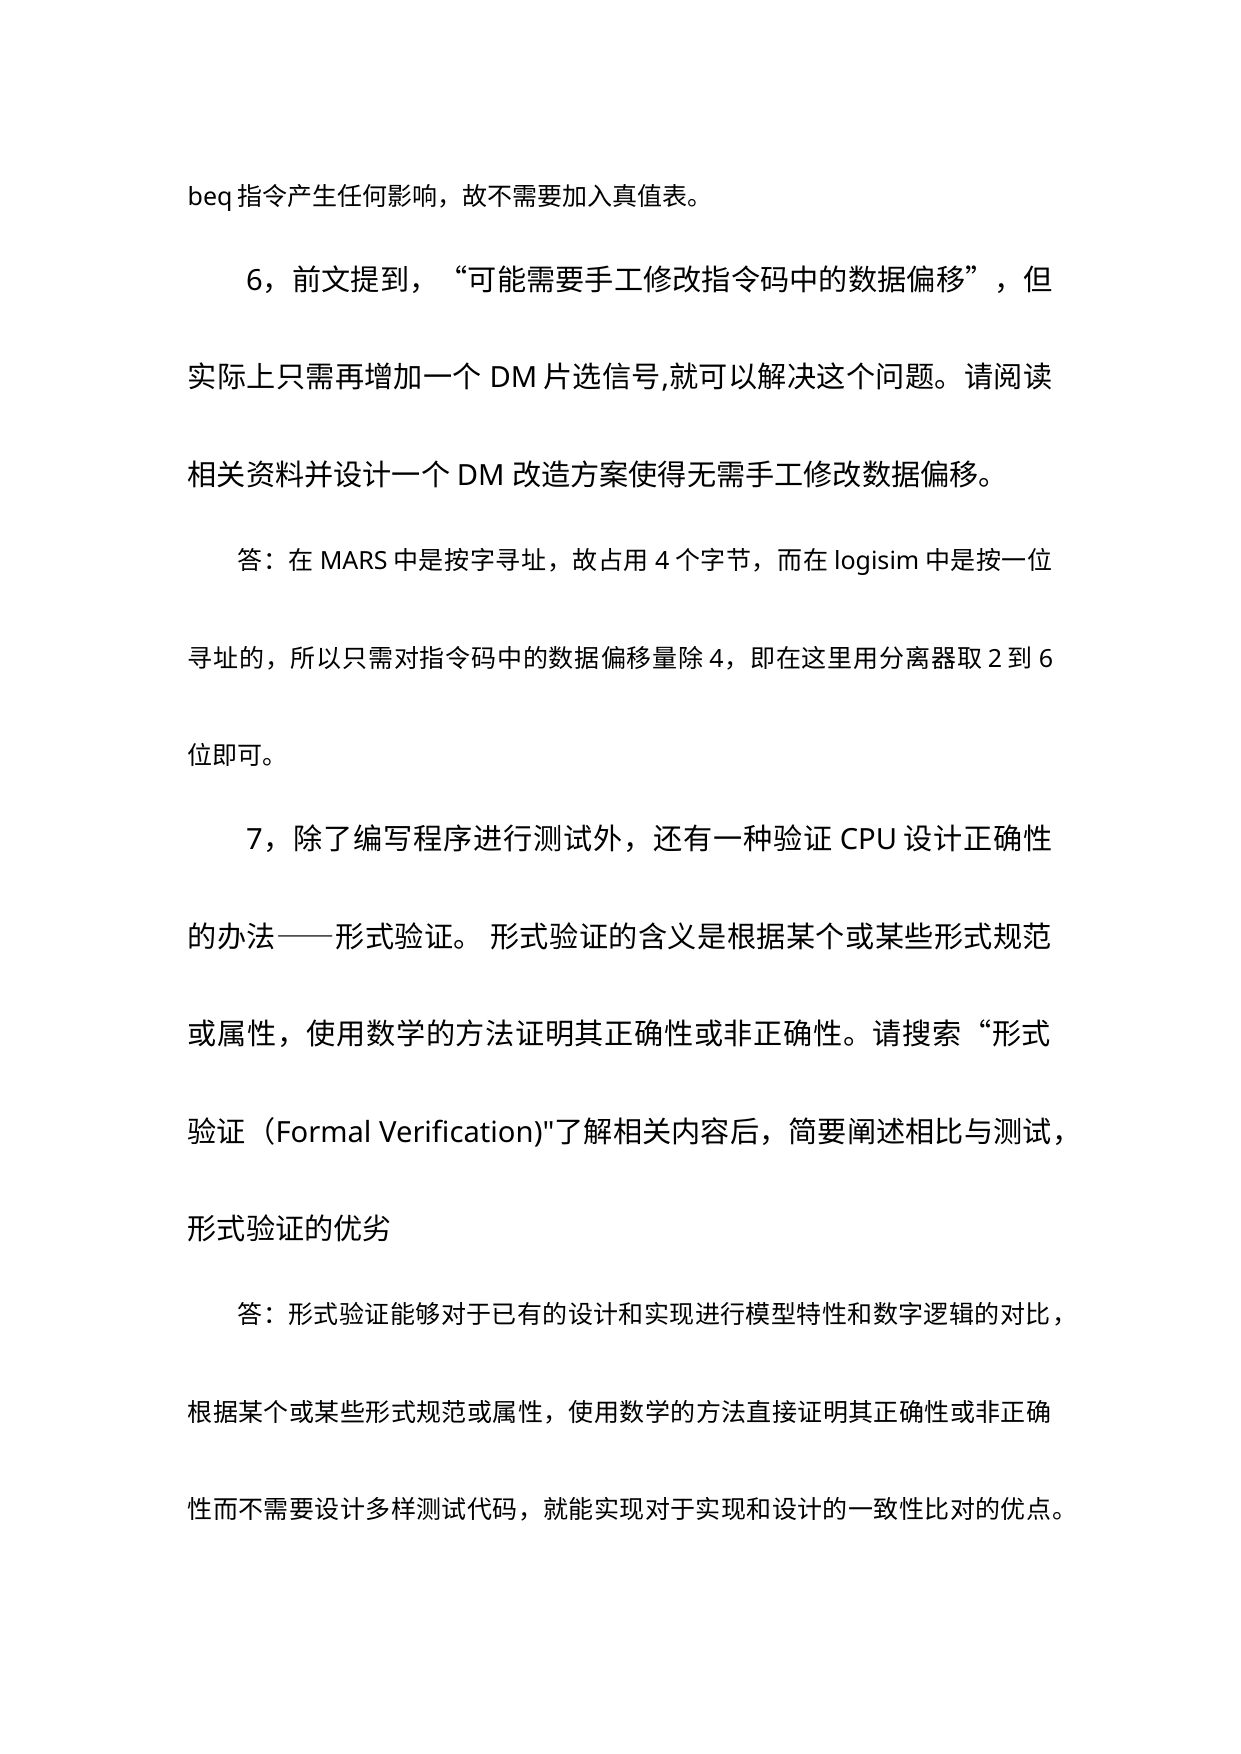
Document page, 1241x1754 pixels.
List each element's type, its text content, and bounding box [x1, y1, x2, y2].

text 6，前文提到，“可能需要手工修改指令码中的数据偏移”，但实际上只需再增加一个 DM片选信号,就可以解决这个问题。请阅读相关资料并设计一个 DM 改造方案使得无需手工修改数据偏移。 [187, 245, 1053, 505]
text 答：在MARS中是按字寻址，故占用4个字节，而在logisim中是按一位寻址的，所以只需对指令码中的数据偏移量除4，即在这里用分离器取2到6位即可。 [187, 526, 1053, 786]
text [187, 162, 1053, 227]
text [187, 1281, 1053, 1541]
text 7，除了编写程序进行测试外，还有一种验证CPU设计正确性的办法——形式验证。 形式验证的含义是根据某个或某些形式规范或属性，使用数学的方法证明其正确性或非正确性。请搜索“形式验证（Formal Verification)"了解相关内容后，简要阐述相比与测试，形式验证的优劣 [187, 804, 1053, 1259]
